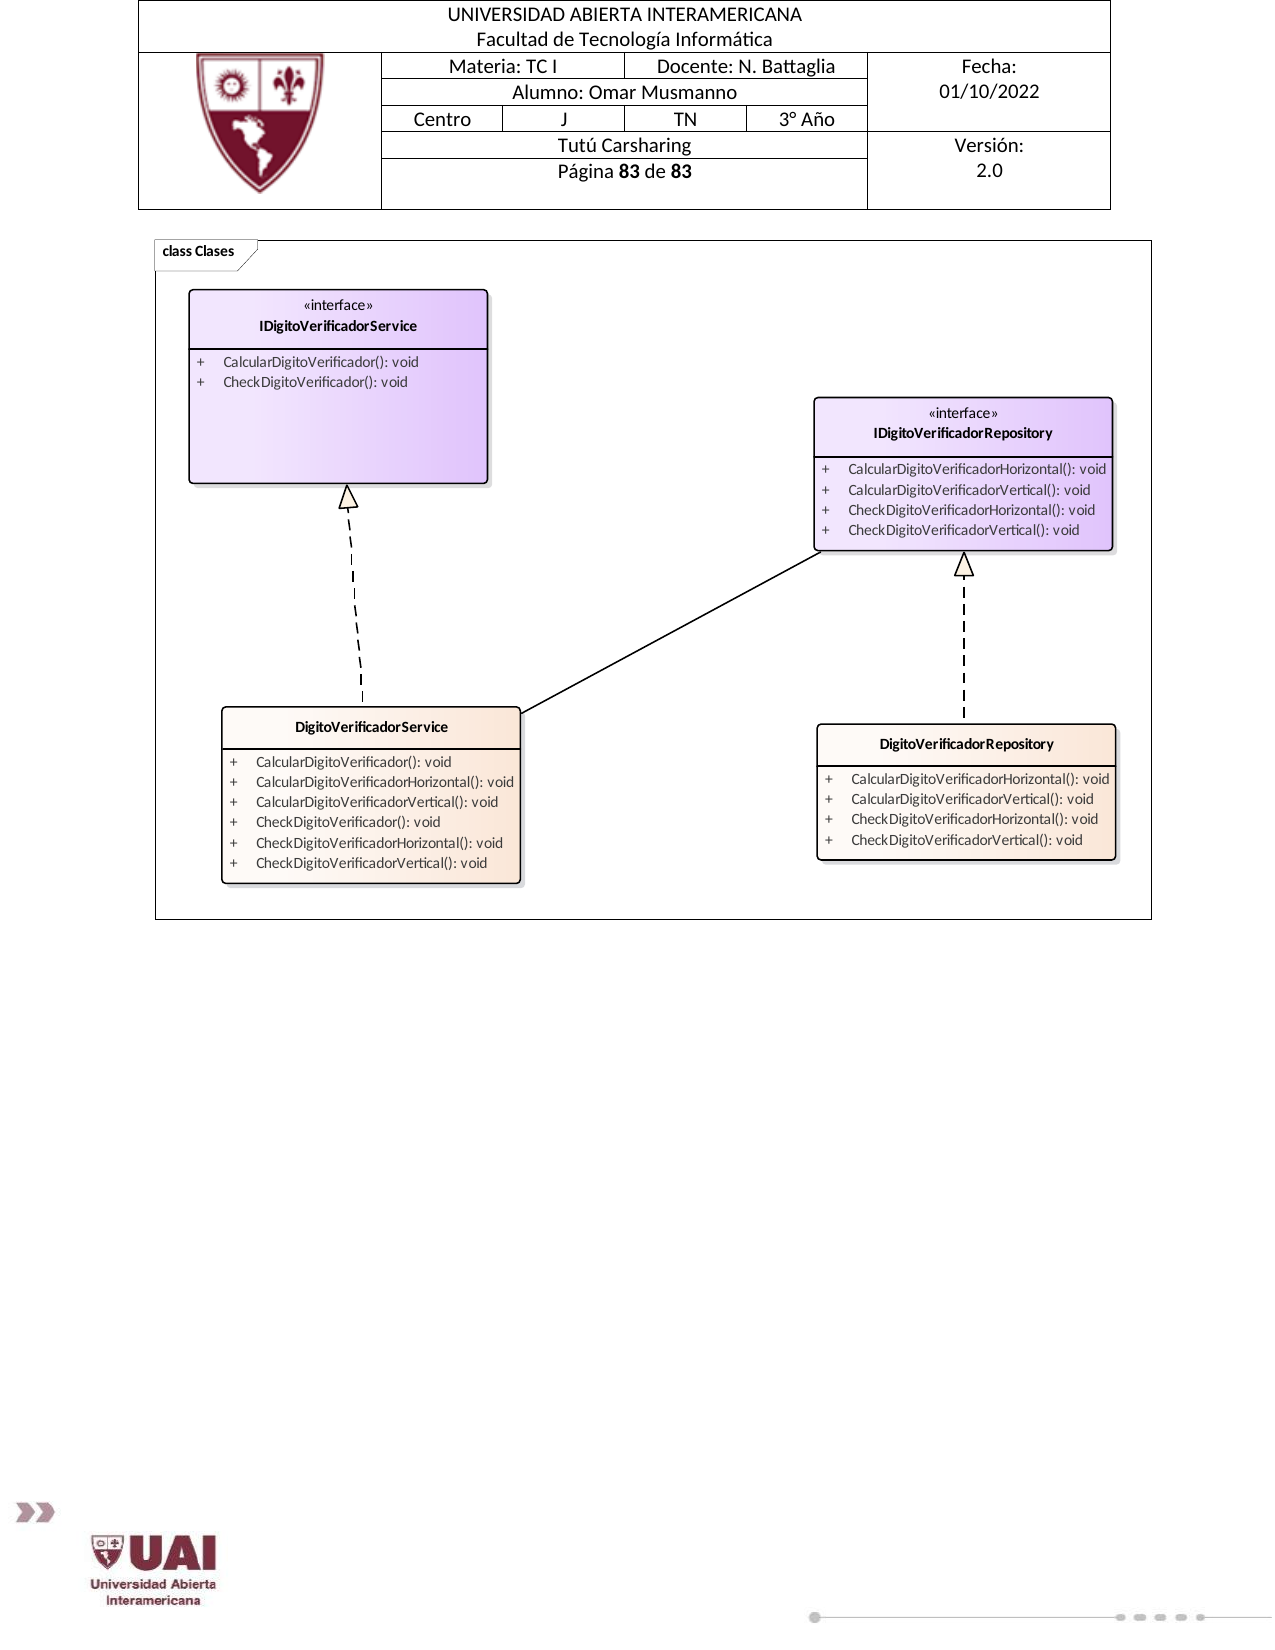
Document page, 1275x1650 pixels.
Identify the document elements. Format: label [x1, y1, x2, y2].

picture [196, 53, 325, 194]
picture [0, 1485, 1272, 1643]
